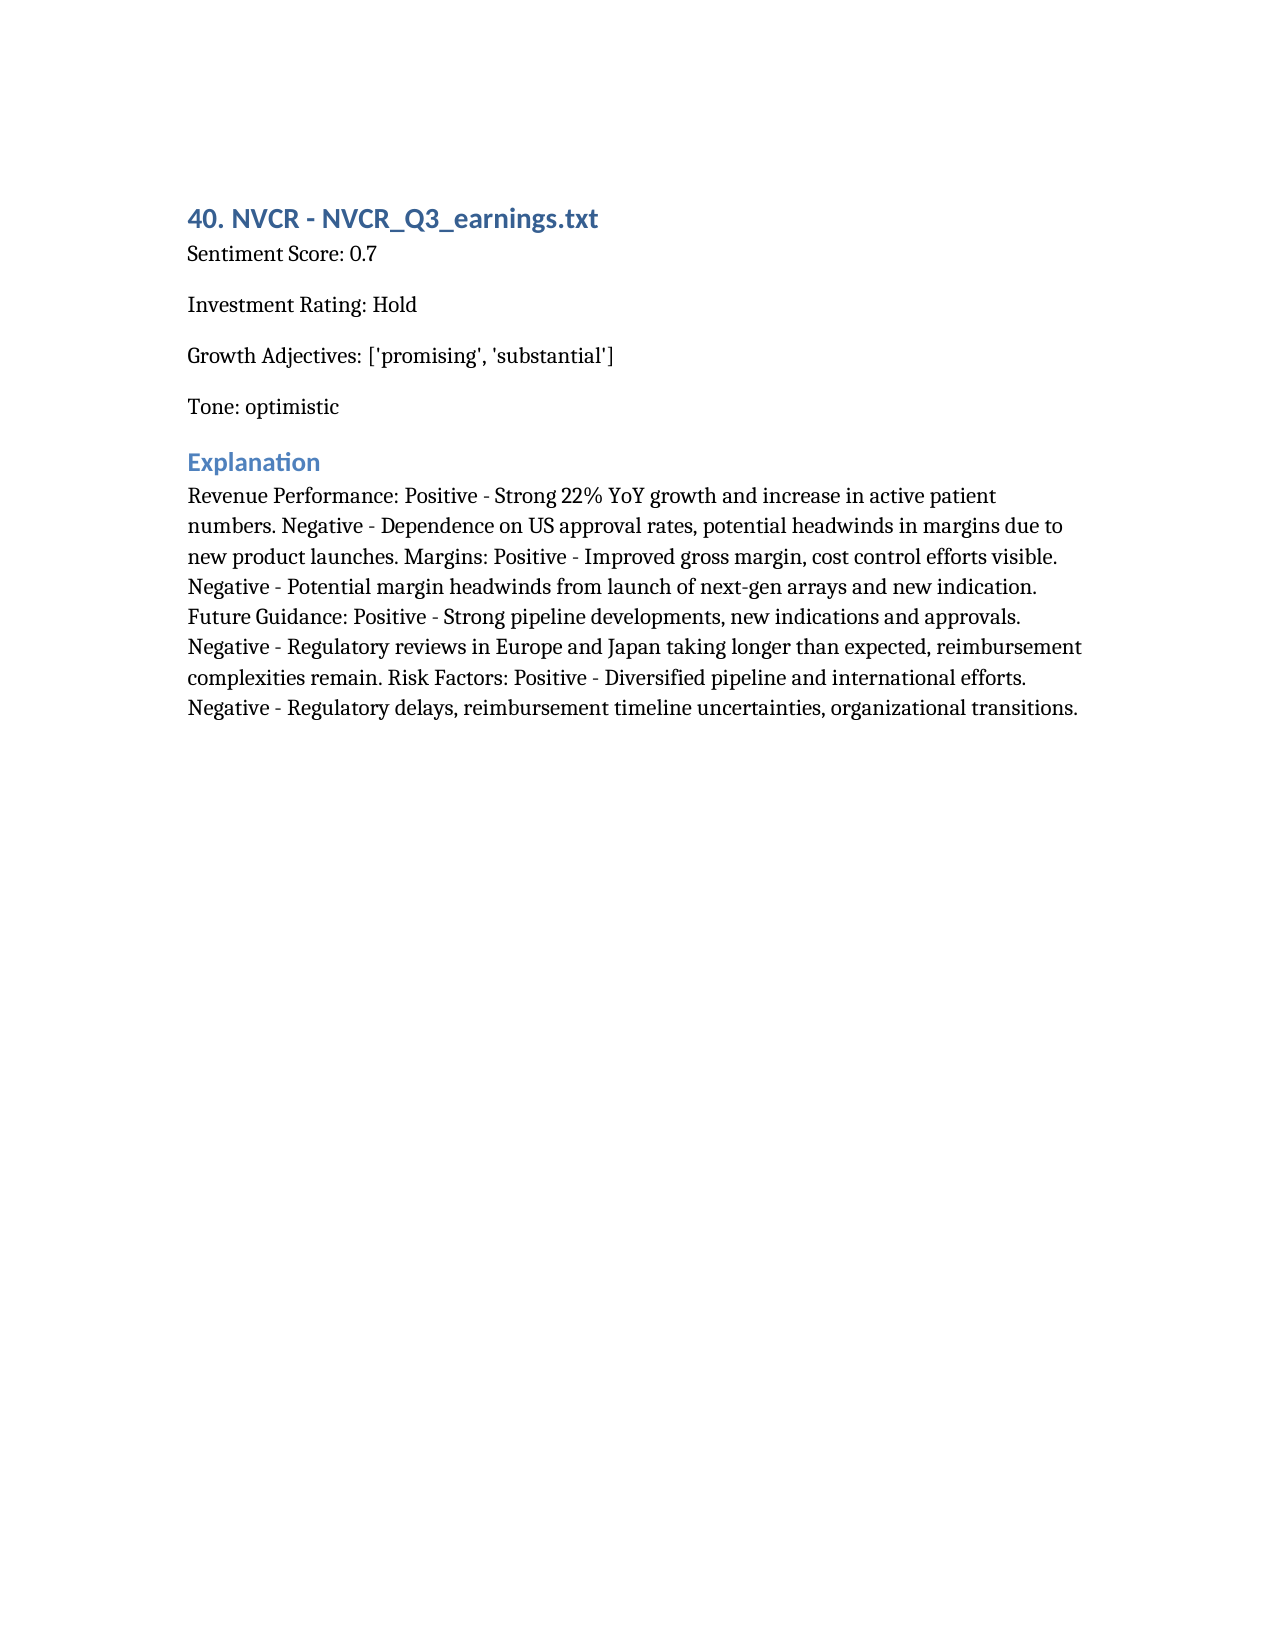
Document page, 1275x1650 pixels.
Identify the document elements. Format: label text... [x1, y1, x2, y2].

subtitle 40. NVCR - NVCR_Q3_earnings.txt [187, 200, 1087, 236]
subtitle Explanation [187, 445, 1087, 478]
text Growth Adjectives: ['promising', 'substantial'] [187, 343, 1087, 369]
text Revenue Performance: Positive - Strong 22% YoY growth and increase in active patient numbers. Negative - Dependence on US approval rates, potential headwinds in margins due to new product launches. Margins: Positive - Improved gross margin, cost control efforts visible. Negative - Potential margin headwinds from launch of next-gen arrays and new indication. Future Guidance: Positive - Strong pipeline developments, new indications and approvals. Negative - Regulatory reviews in Europe and Japan taking longer than expected, reimbursement complexities remain. Risk Factors: Positive - Diversified pipeline and international efforts. Negative - Regulatory delays, reimbursement timeline uncertainties, organizational transitions. [187, 483, 1087, 721]
text Investment Rating: Hold [187, 292, 1087, 318]
text Sentiment Score: 0.7 [187, 241, 1087, 267]
text Tone: optimistic [187, 394, 1087, 420]
